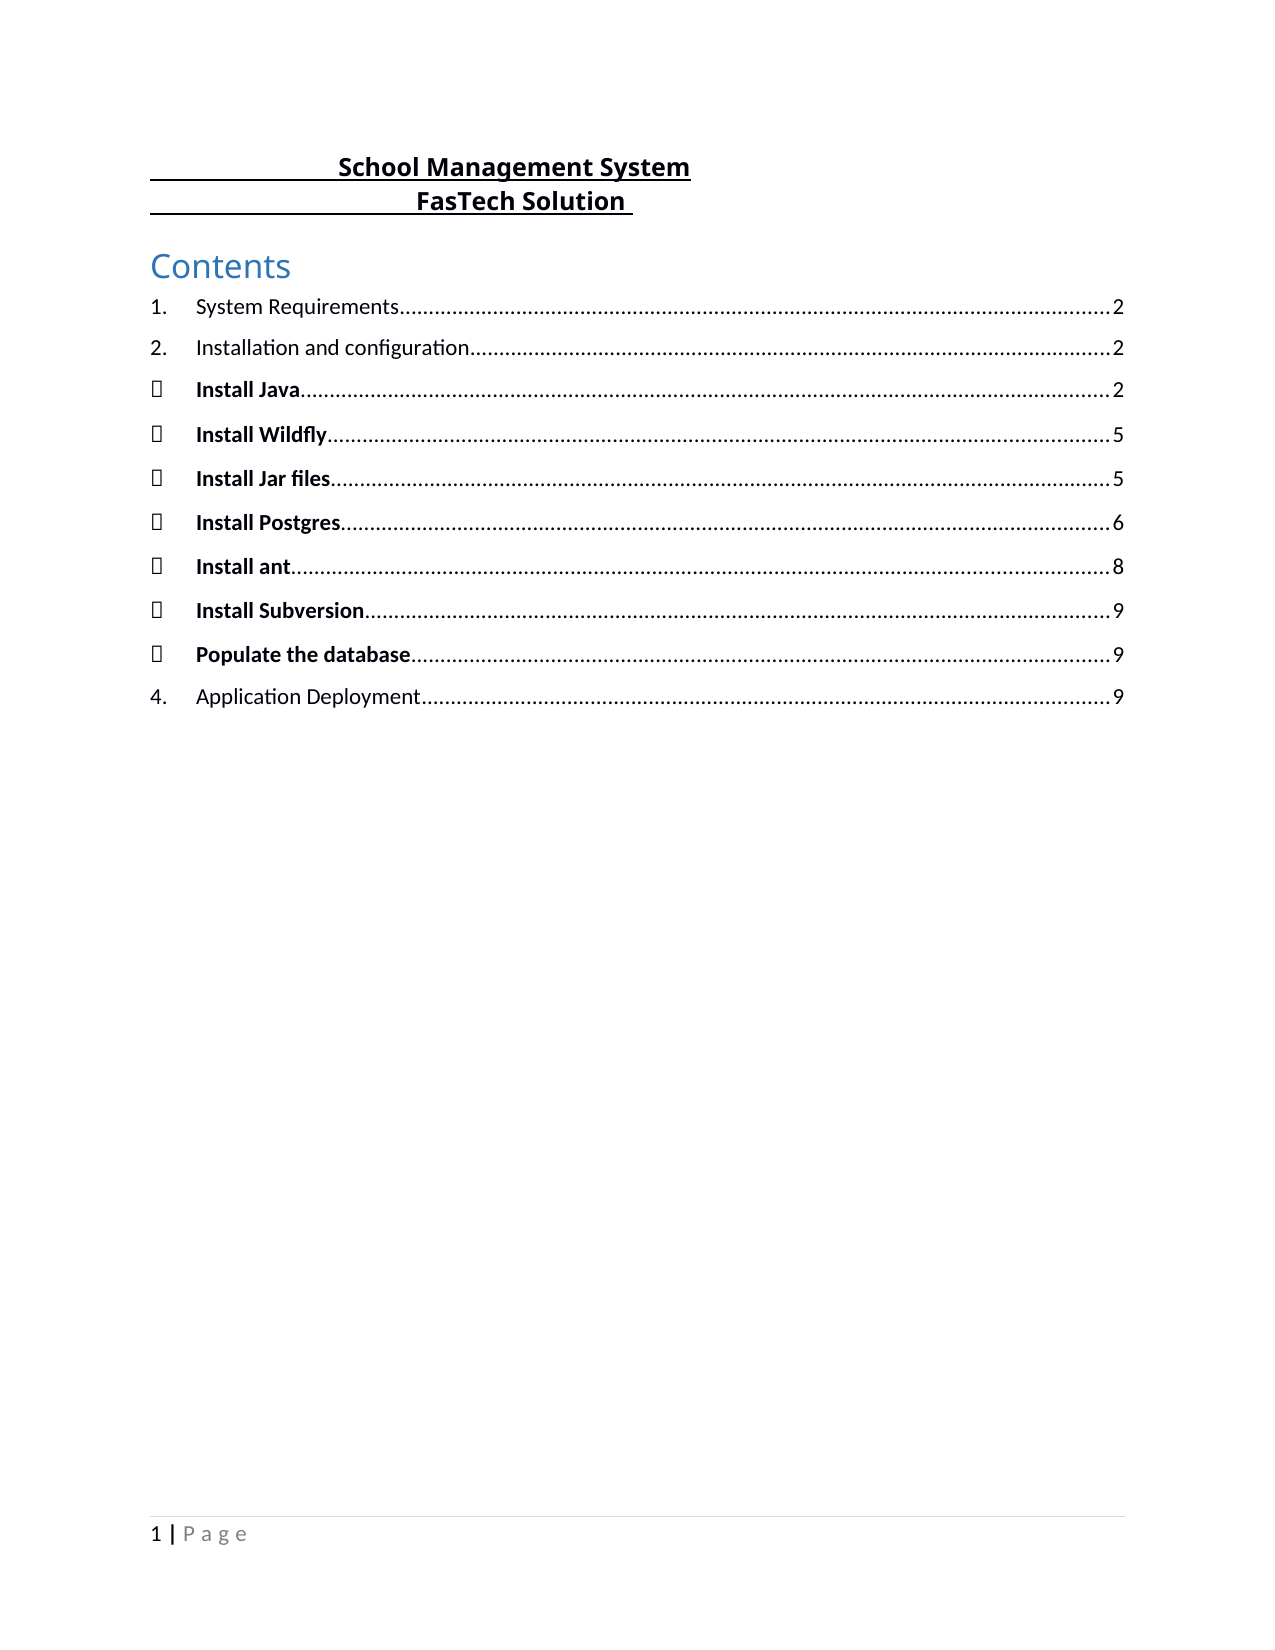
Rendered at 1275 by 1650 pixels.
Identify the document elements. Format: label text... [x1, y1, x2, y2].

text FasTech Solution [150, 184, 1125, 218]
text School Management System [150, 150, 1125, 184]
